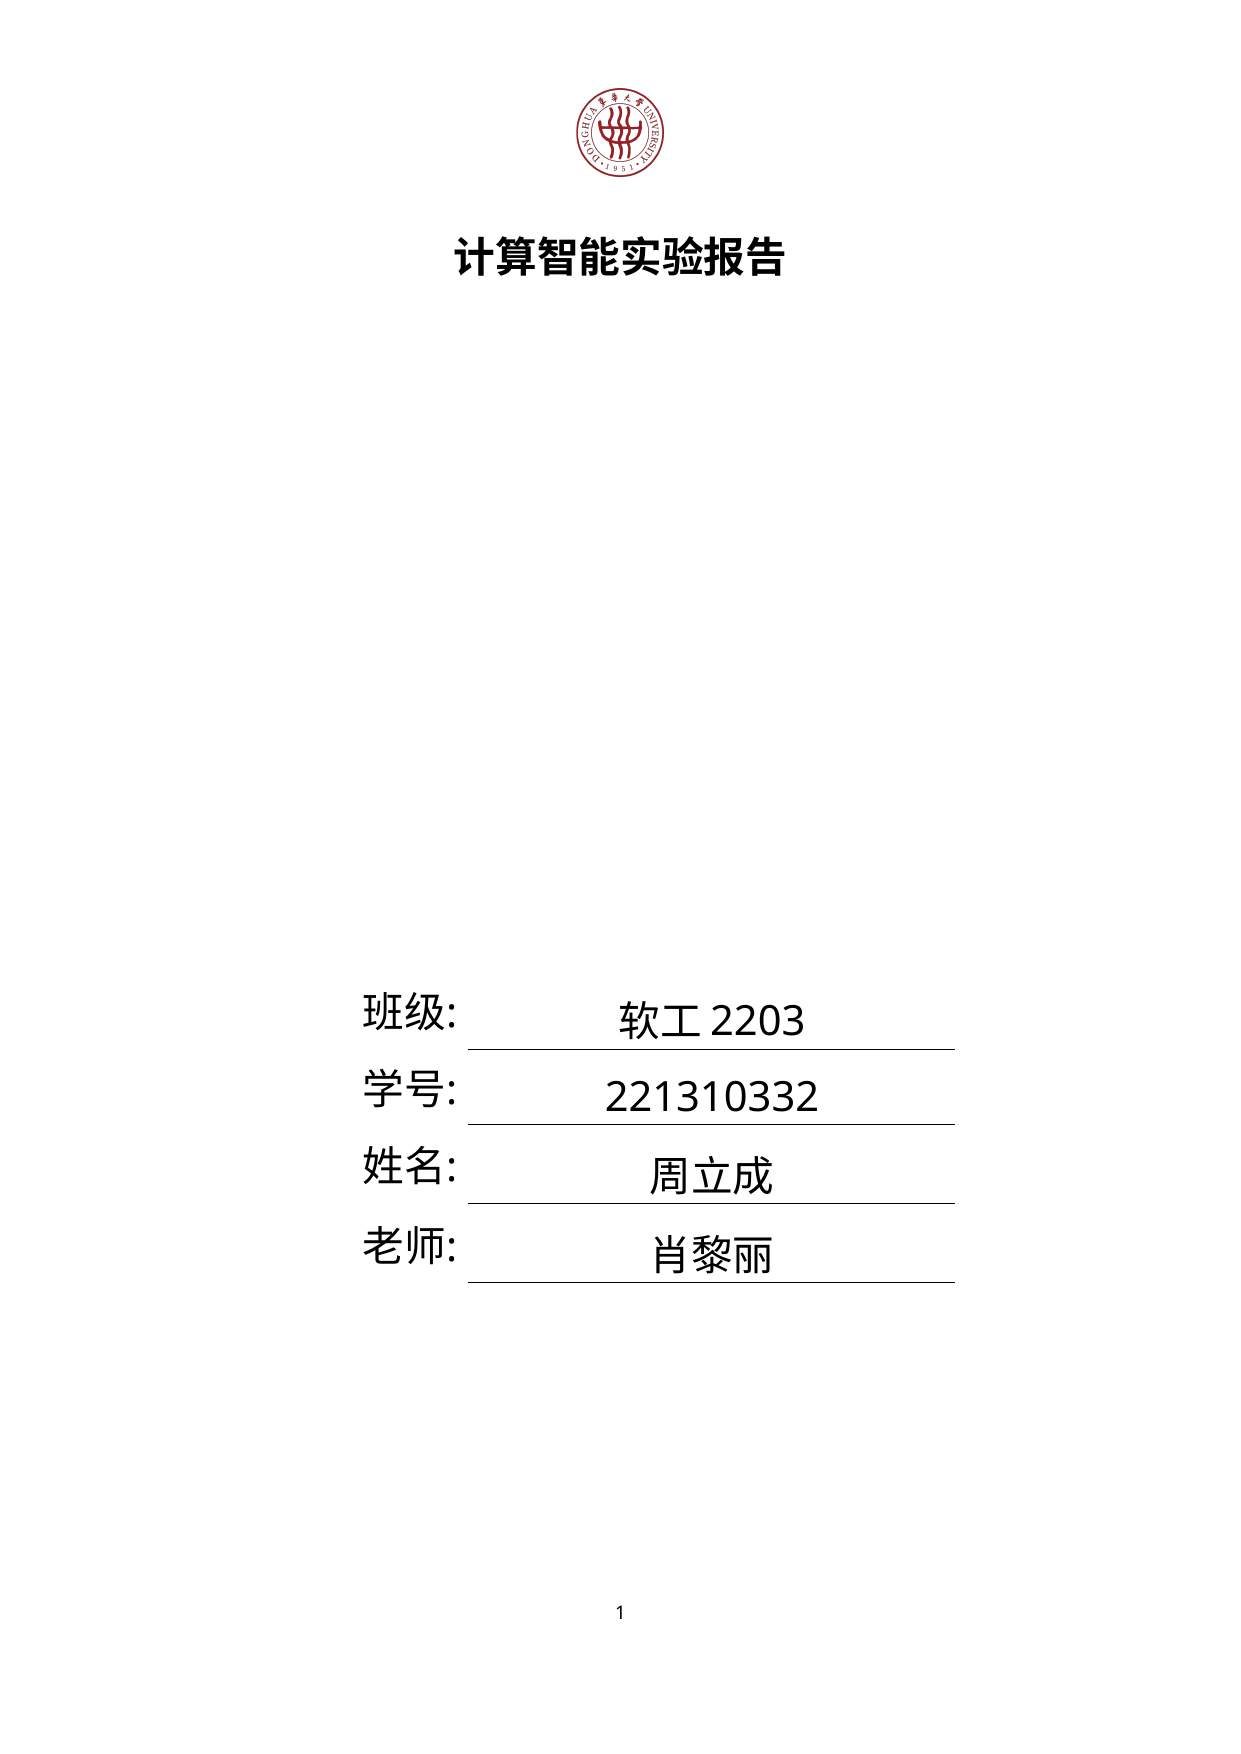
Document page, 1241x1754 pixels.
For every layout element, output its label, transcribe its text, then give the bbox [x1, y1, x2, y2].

table_cell 周立成 [468, 1125, 955, 1203]
table_cell 学号: [188, 1049, 468, 1123]
table_cell 老师: [188, 1203, 468, 1282]
table_cell 221310332 [468, 1050, 955, 1123]
table_cell 姓名: [188, 1124, 468, 1203]
picture [576, 88, 664, 177]
table_header 软工2203 [468, 970, 955, 1049]
table_cell 肖黎丽 [468, 1204, 955, 1282]
subtitle 计算智能实验报告 [187, 224, 1053, 285]
table_header 班级: [188, 970, 468, 1049]
